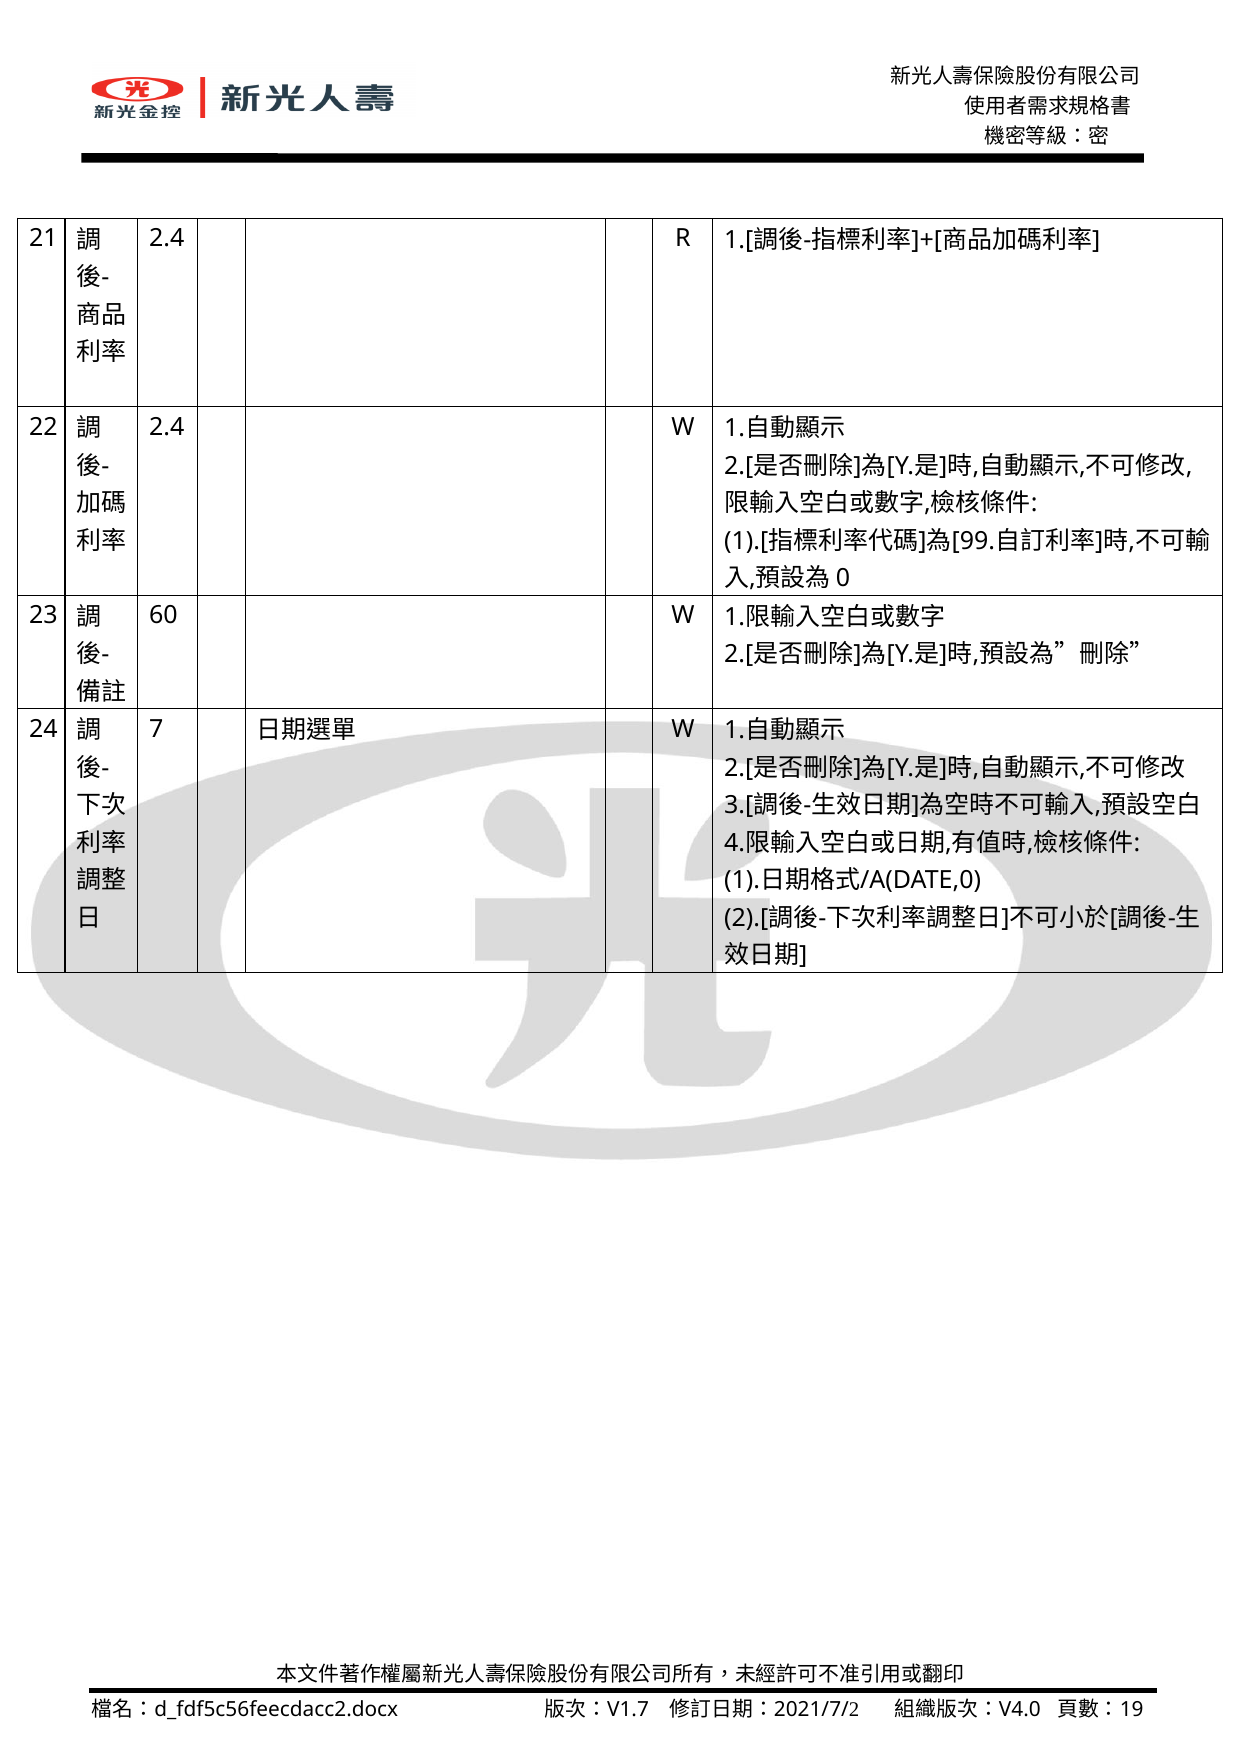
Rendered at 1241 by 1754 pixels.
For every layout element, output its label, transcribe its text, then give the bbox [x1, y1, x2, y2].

table_cell [606, 709, 652, 972]
table_cell [606, 407, 652, 594]
table_cell [18, 709, 64, 972]
table_cell [198, 219, 245, 406]
table_cell W [653, 709, 712, 972]
table_cell 1.[調後-指標利率]+[商品加碼利率] [713, 219, 1222, 406]
table_cell [606, 596, 652, 708]
table_cell 調後-備註 [66, 596, 137, 708]
table_cell 2.4 [138, 219, 197, 406]
table_cell 7 [138, 709, 197, 972]
table_cell [246, 219, 605, 406]
table_cell 1.自動顯示 2.[是否刪除]為[Y.是]時,自動顯示,不可修改,限輸入空白或數字,檢核條件: (1).[指標利率代碼]為[99.自訂利率]時,不可輸入,預設為0 [713, 407, 1222, 594]
picture [91, 61, 417, 118]
table_cell [18, 219, 64, 406]
table_cell 1.限輸入空白或數字 2.[是否刪除]為[Y.是]時,預設為”刪除” [713, 596, 1222, 708]
table_cell [246, 407, 605, 594]
picture [25, 973, 1215, 1166]
table_cell 調後-下次利率調整日 [66, 709, 137, 972]
table_cell 60 [138, 596, 197, 708]
table_cell 調後-商品利率 [66, 219, 137, 406]
table_cell 調後-加碼利率 [66, 407, 137, 594]
table_cell [606, 219, 652, 406]
table_cell [198, 596, 245, 708]
table_cell R [653, 219, 712, 406]
table_cell W [653, 596, 712, 708]
table_cell [246, 596, 605, 708]
table_cell [18, 407, 64, 594]
table_cell 2.4 [138, 407, 197, 594]
table_cell 日期選單 [246, 709, 605, 972]
table_cell W [653, 407, 712, 594]
table_cell [18, 596, 64, 708]
table_cell 1.自動顯示 2.[是否刪除]為[Y.是]時,自動顯示,不可修改 3.[調後-生效日期]為空時不可輸入,預設空白 4.限輸入空白或日期,有值時,檢核條件: (1).日期格式/A(DATE,0) (2).[調後-下次利率調整日]不可小於[調後-生效日期] [713, 709, 1222, 972]
table_cell [198, 407, 245, 594]
table_cell [198, 709, 245, 972]
